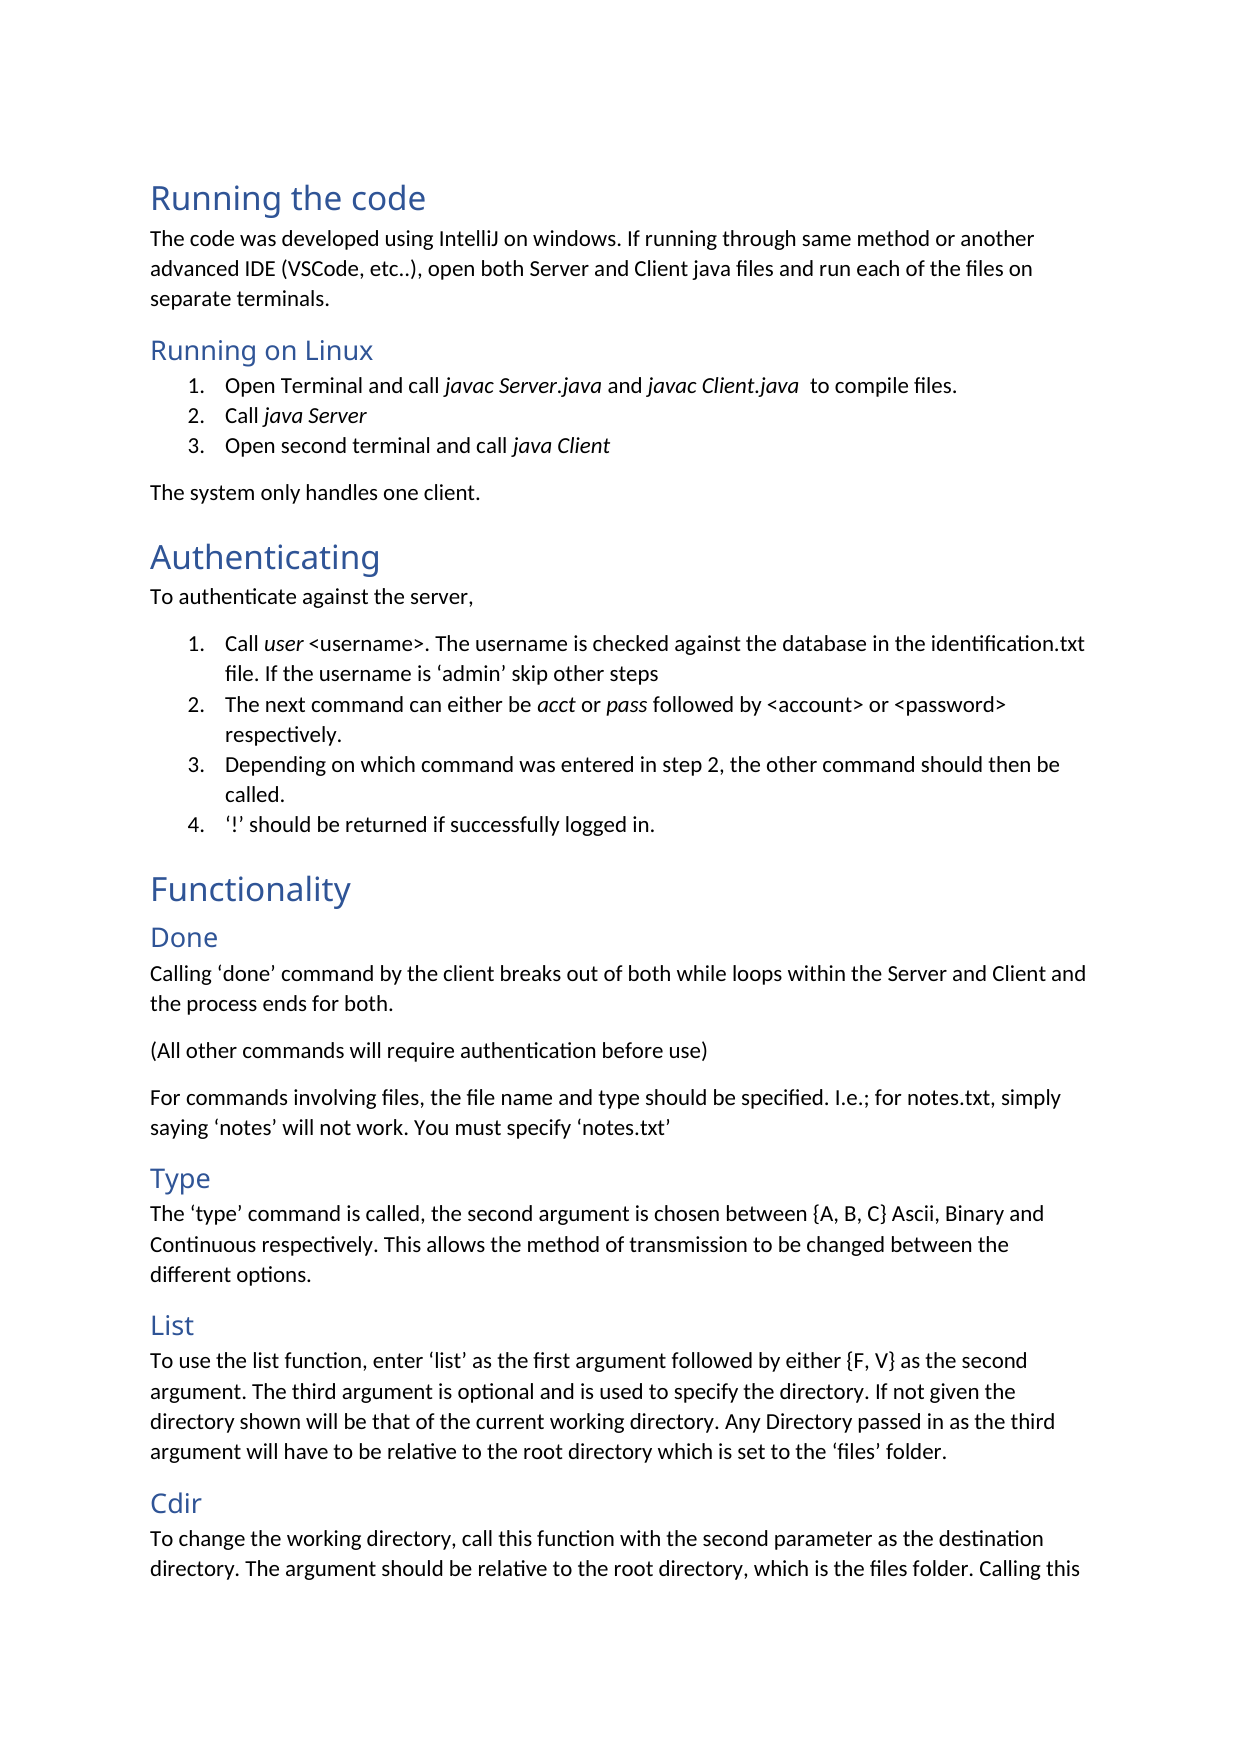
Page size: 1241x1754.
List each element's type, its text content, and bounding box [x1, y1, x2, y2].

subtitle Running the code [150, 175, 1090, 220]
list The next command can either be acct or pass followed by <account> or <password> respectively. [187, 690, 1090, 748]
subtitle Functionality [150, 866, 1090, 911]
list ‘!’ should be returned if successfully logged in. [187, 811, 1090, 839]
subtitle Cdir [150, 1484, 1090, 1521]
text Calling ‘done’ command by the client breaks out of both while loops within the Server and Client and the process ends for both. [150, 959, 1090, 1017]
text The ‘type’ command is called, the second argument is chosen between {A, B, C} Ascii, Binary and Continuous respectively. This allows the method of transmission to be changed between the different options. [150, 1199, 1090, 1288]
text For commands involving files, the file name and type should be specified. I.e.; for notes.txt, simply saying ‘notes’ will not work. You must specify ‘notes.txt’ [150, 1083, 1090, 1141]
list Call user <username>. The username is checked against the database in the identification.txt file. If the username is ‘admin’ skip other steps [187, 629, 1090, 688]
list Open Terminal and call javac Server.java and javac Client.java to compile files. [187, 371, 1090, 399]
text (All other commands will require authentication before use) [150, 1036, 1090, 1064]
subtitle Running on Linux [150, 331, 1090, 368]
list Open second terminal and call java Client [187, 431, 1090, 459]
text To authenticate against the server, [150, 582, 1090, 611]
text The system only handles one client. [150, 478, 1090, 506]
list Depending on which command was entered in step 2, the other command should then be called. [187, 750, 1090, 808]
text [150, 1524, 1090, 1582]
subtitle List [150, 1307, 1090, 1344]
list Call java Server [187, 401, 1090, 429]
text The code was developed using IntelliJ on windows. If running through same method or another advanced IDE (VSCode, etc..), open both Server and Client java files and run each of the files on separate terminals. [150, 224, 1090, 312]
subtitle Done [150, 919, 1090, 956]
subtitle Authenticating [150, 533, 1090, 579]
text To use the list function, enter ‘list’ as the first argument followed by either {F, V} as the second argument. The third argument is optional and is used to specify the directory. If not given the directory shown will be that of the current working directory. Any Directory passed in as the third argument will have to be relative to the root directory which is set to the ‘files’ folder. [150, 1347, 1090, 1465]
subtitle Type [150, 1160, 1090, 1197]
